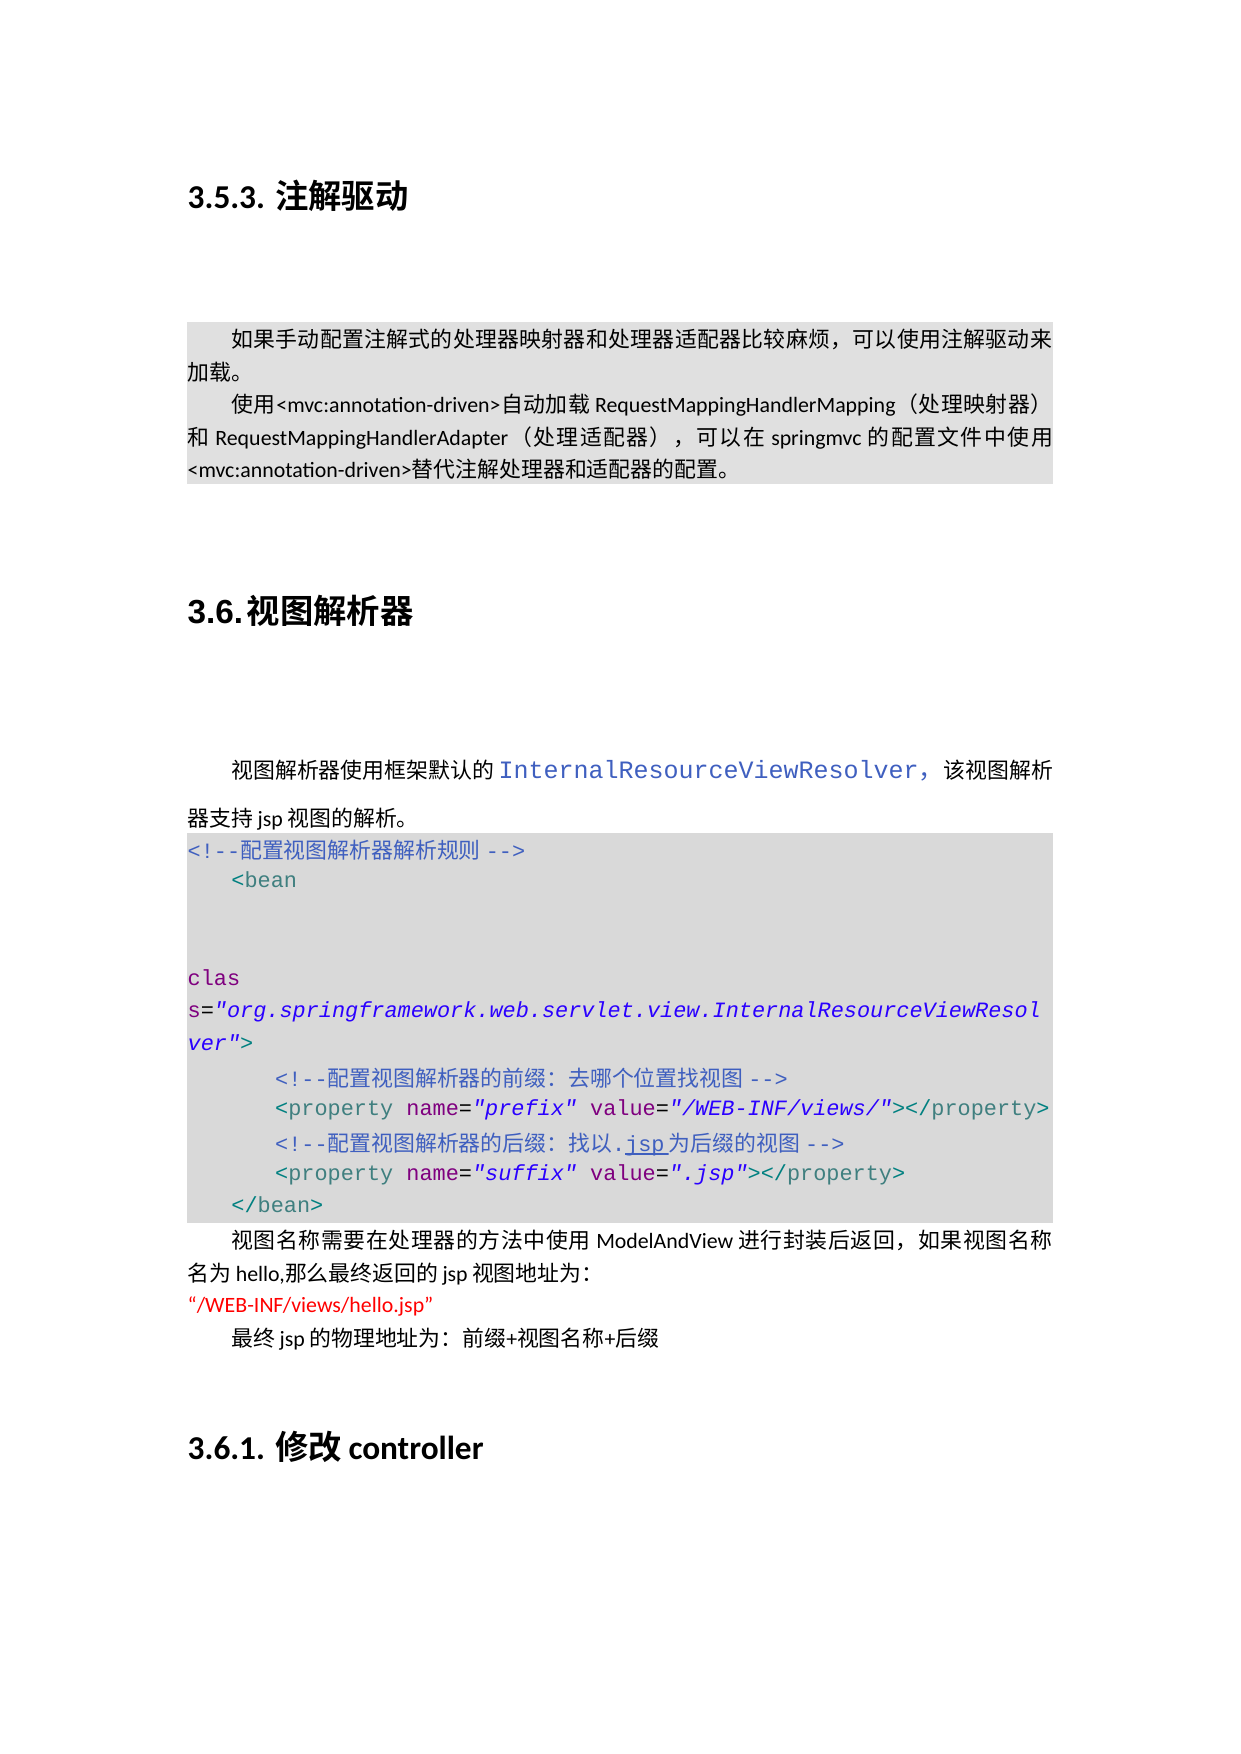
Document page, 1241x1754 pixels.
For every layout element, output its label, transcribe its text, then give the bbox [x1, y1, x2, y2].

text class="org.springframework.web.servlet.view.InternalResourceViewResolver"> [187, 898, 1053, 1061]
text <!--配置视图解析器的前缀：去哪个位置找视图 --> [187, 1061, 1053, 1093]
subtitle 修改controller [187, 1413, 1053, 1478]
text <bean [187, 866, 1053, 898]
text <!--配置视图解析器解析规则 --> [187, 833, 1053, 866]
text </bean> [187, 1191, 1053, 1223]
text 如果手动配置注解式的处理器映射器和处理器适配器比较麻烦，可以使用注解驱动来加载。 [187, 322, 1053, 387]
text <!--配置视图解析器的后缀：找以.jsp为后缀的视图 --> [187, 1126, 1053, 1158]
text 视图名称需要在处理器的方法中使用ModelAndView进行封装后返回，如果视图名称名为hello,那么最终返回的jsp视图地址为： [187, 1223, 1053, 1288]
text 使用<mvc:annotation-driven>自动加载RequestMappingHandlerMapping（处理映射器）和RequestMappingHandlerAdapter（处理适配器），可以在springmvc的配置文件中使用<mvc:annotation-driven>替代注解处理器和适配器的配置。 [187, 387, 1053, 484]
subtitle 注解驱动 [187, 162, 1053, 227]
text <property name="prefix" value="/WEB-INF/views/"></property> [187, 1093, 1053, 1126]
text 最终jsp的物理地址为：前缀+视图名称+后缀 [187, 1321, 1053, 1353]
subtitle 视图解析器 [187, 576, 1053, 641]
text “/WEB-INF/views/hello.jsp” [187, 1288, 1053, 1321]
text <property name="suffix" value=".jsp"></property> [187, 1158, 1053, 1191]
text 视图解析器使用框架默认的InternalResourceViewResolver，该视图解析器支持jsp视图的解析。 [187, 736, 1053, 833]
